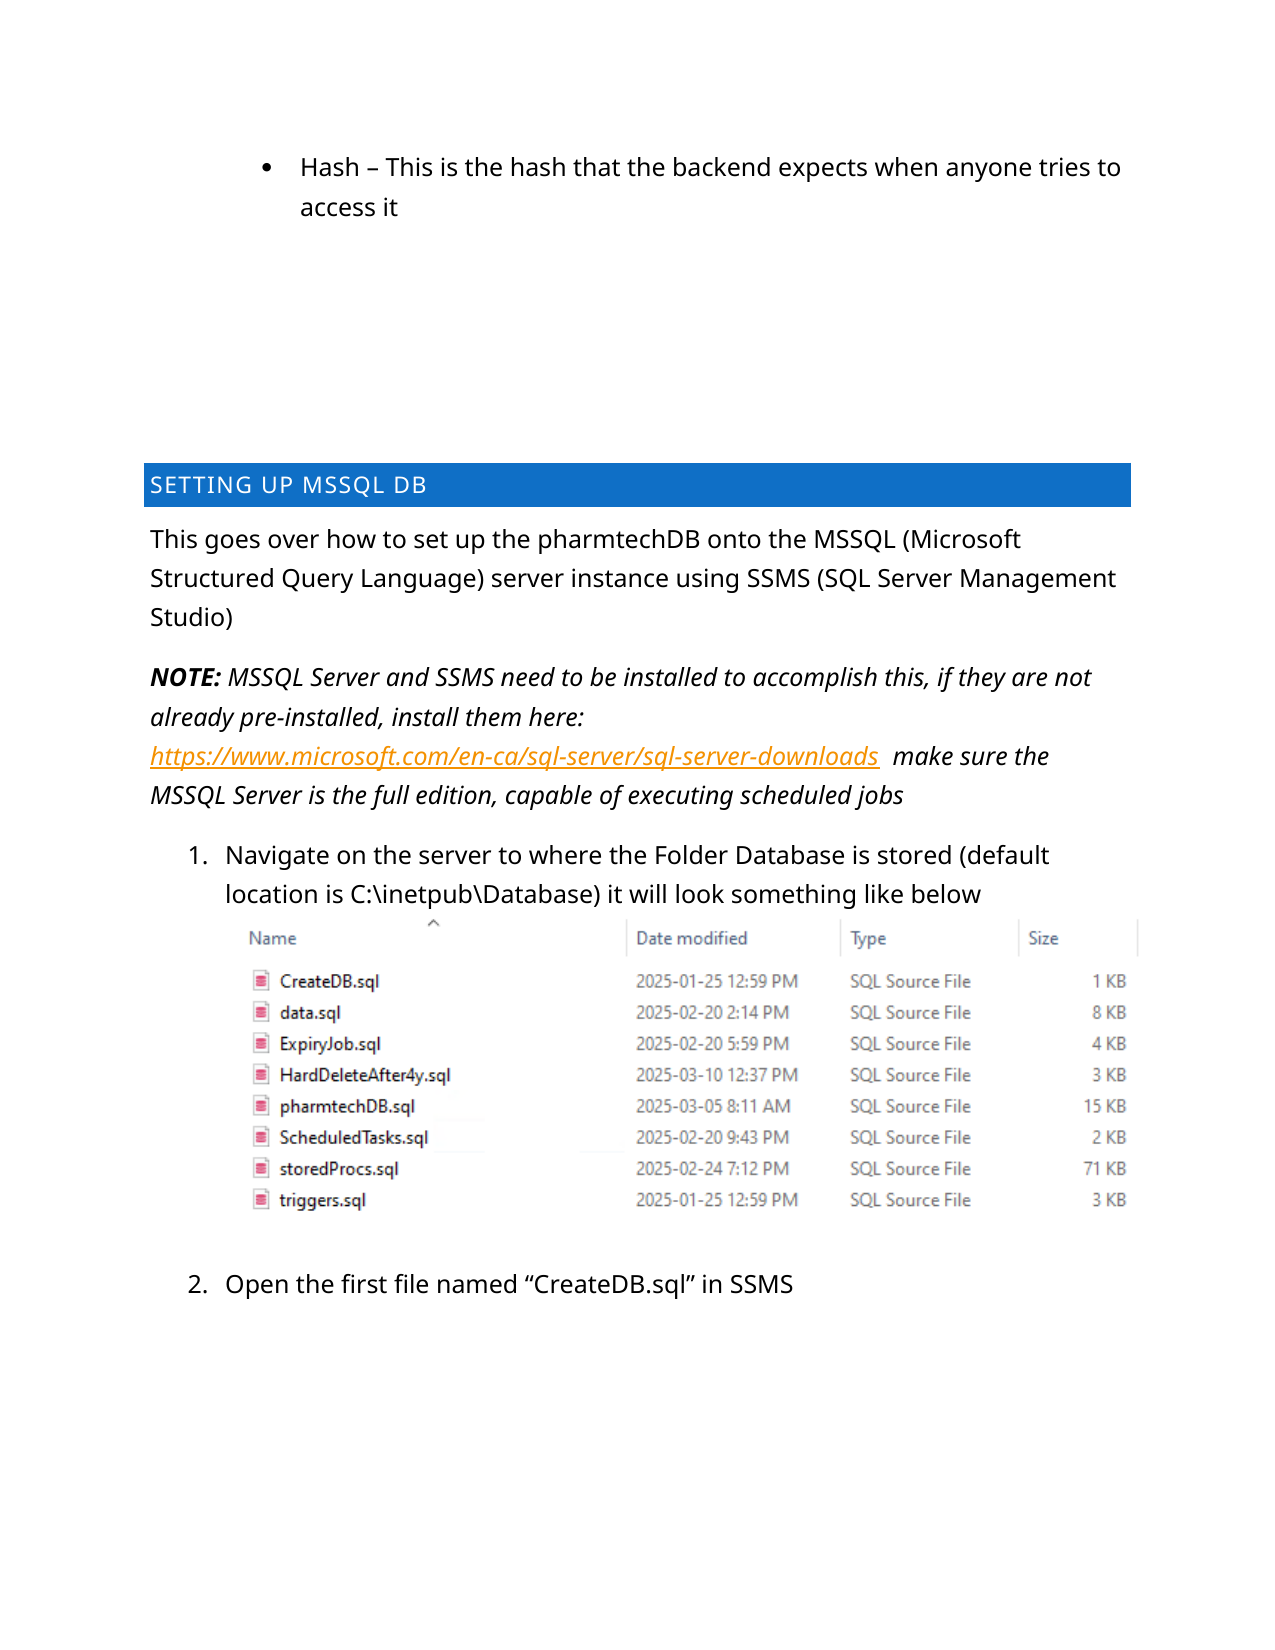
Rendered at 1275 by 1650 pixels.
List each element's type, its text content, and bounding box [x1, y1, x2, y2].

list Navigate on the server to where the Folder Database is stored (default location is C:\inetpub\Database) it will look something like below [187, 838, 1125, 911]
subtitle SETTING UP MSSQL DB [150, 469, 1125, 500]
list Open the first file named “CreateDB.sql” in SSMS [187, 1267, 1125, 1301]
picture [225, 916, 1200, 1263]
text This goes over how to set up the pharmtechDB onto the MSSQL (Microsoft Structured Query Language) server instance using SSMS (SQL Server Management Studio) [150, 522, 1125, 634]
list Hash – This is the hash that the backend expects when anyone tries to access it [262, 150, 1125, 223]
text NOTE: MSSQL Server and SSMS need to be installed to accomplish this, if they are not already pre-installed, install them here: https://www.microsoft.com/en-ca/sql-server/sql-server-downloads make sure the MSSQL Server is the full edition, capable of executing scheduled jobs [150, 660, 1125, 812]
